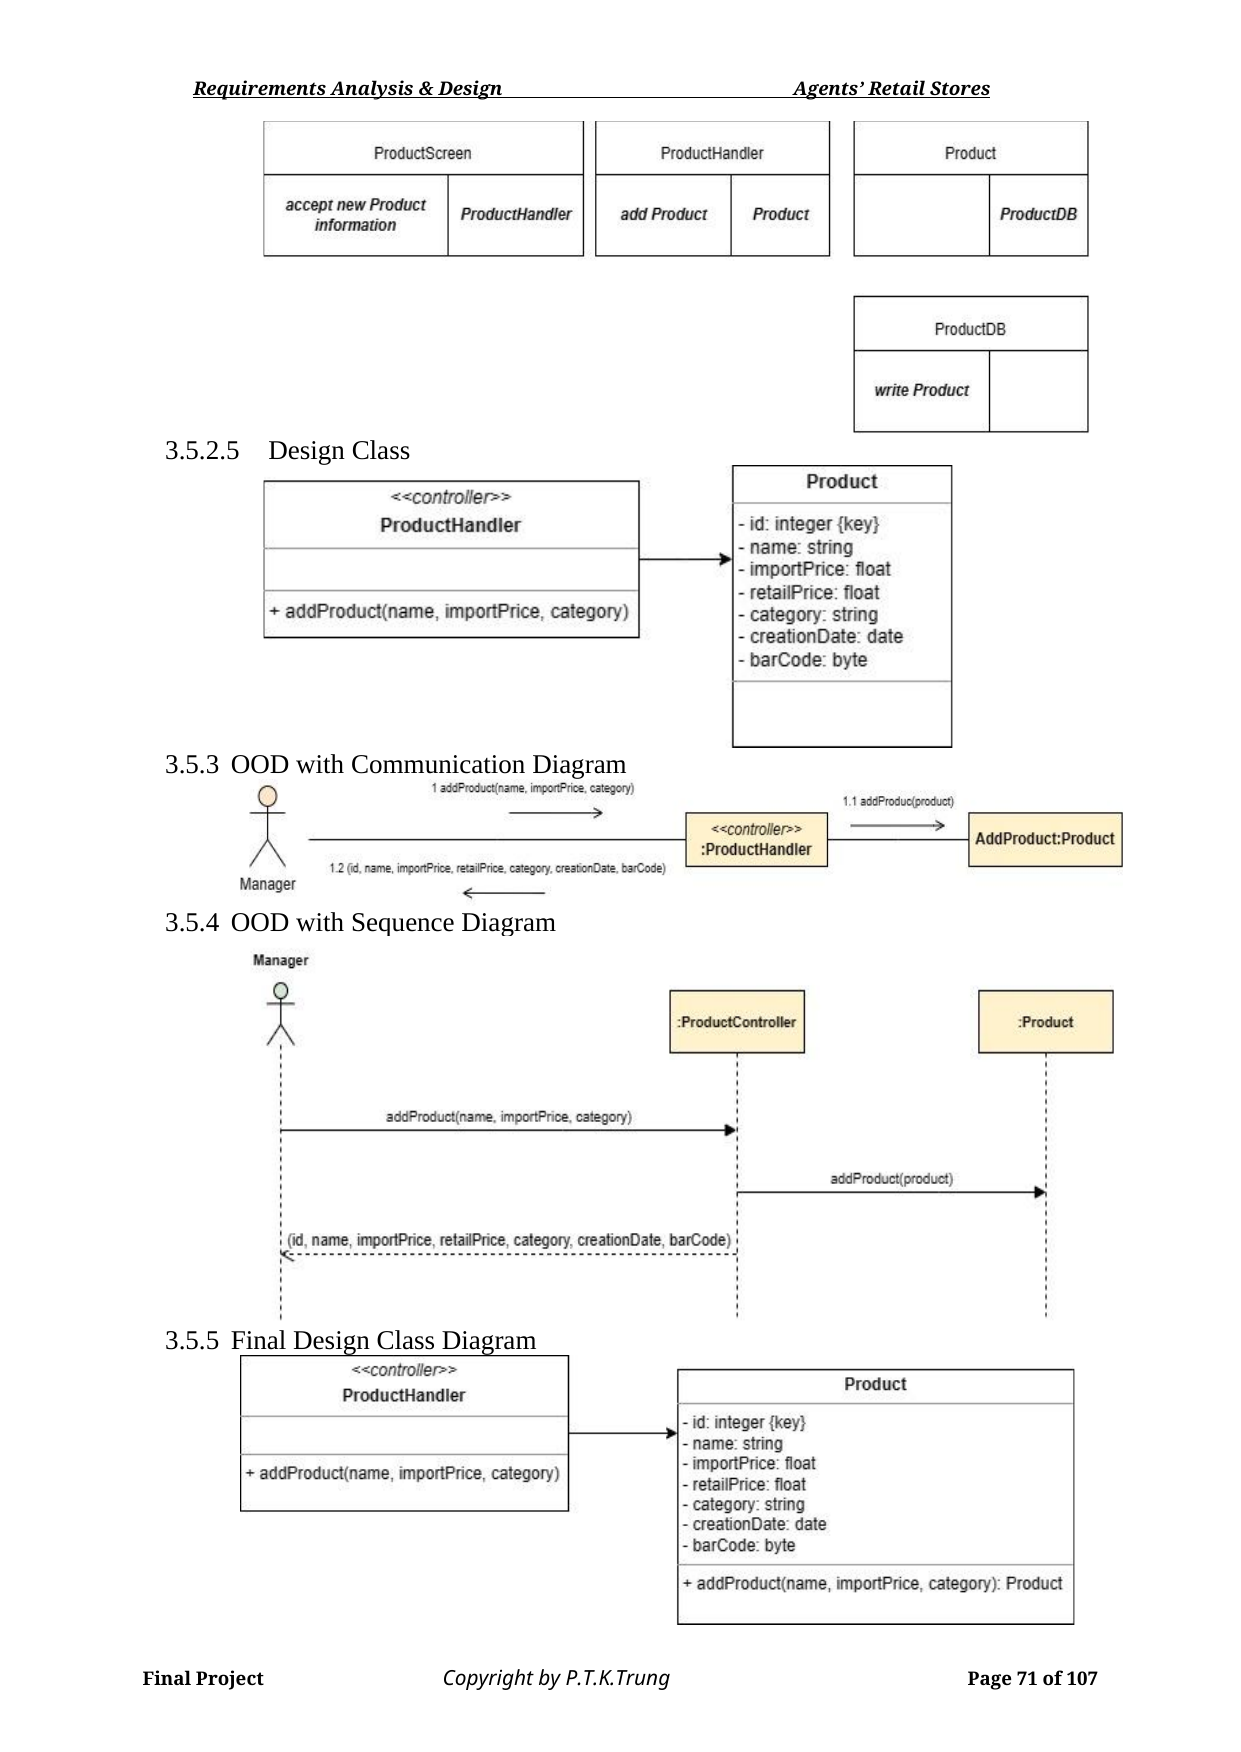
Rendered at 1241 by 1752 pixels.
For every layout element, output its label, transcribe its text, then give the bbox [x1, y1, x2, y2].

picture [240, 1355, 1075, 1625]
picture [263, 121, 1101, 434]
picture [240, 779, 1123, 906]
list Design Class [165, 434, 1122, 465]
list Final Design Class Diagram [165, 1324, 1122, 1356]
picture [240, 936, 1114, 1325]
list OOD with Communication Diagram [165, 748, 1122, 779]
list OOD with Sequence Diagram [165, 906, 1122, 937]
picture [263, 465, 953, 748]
